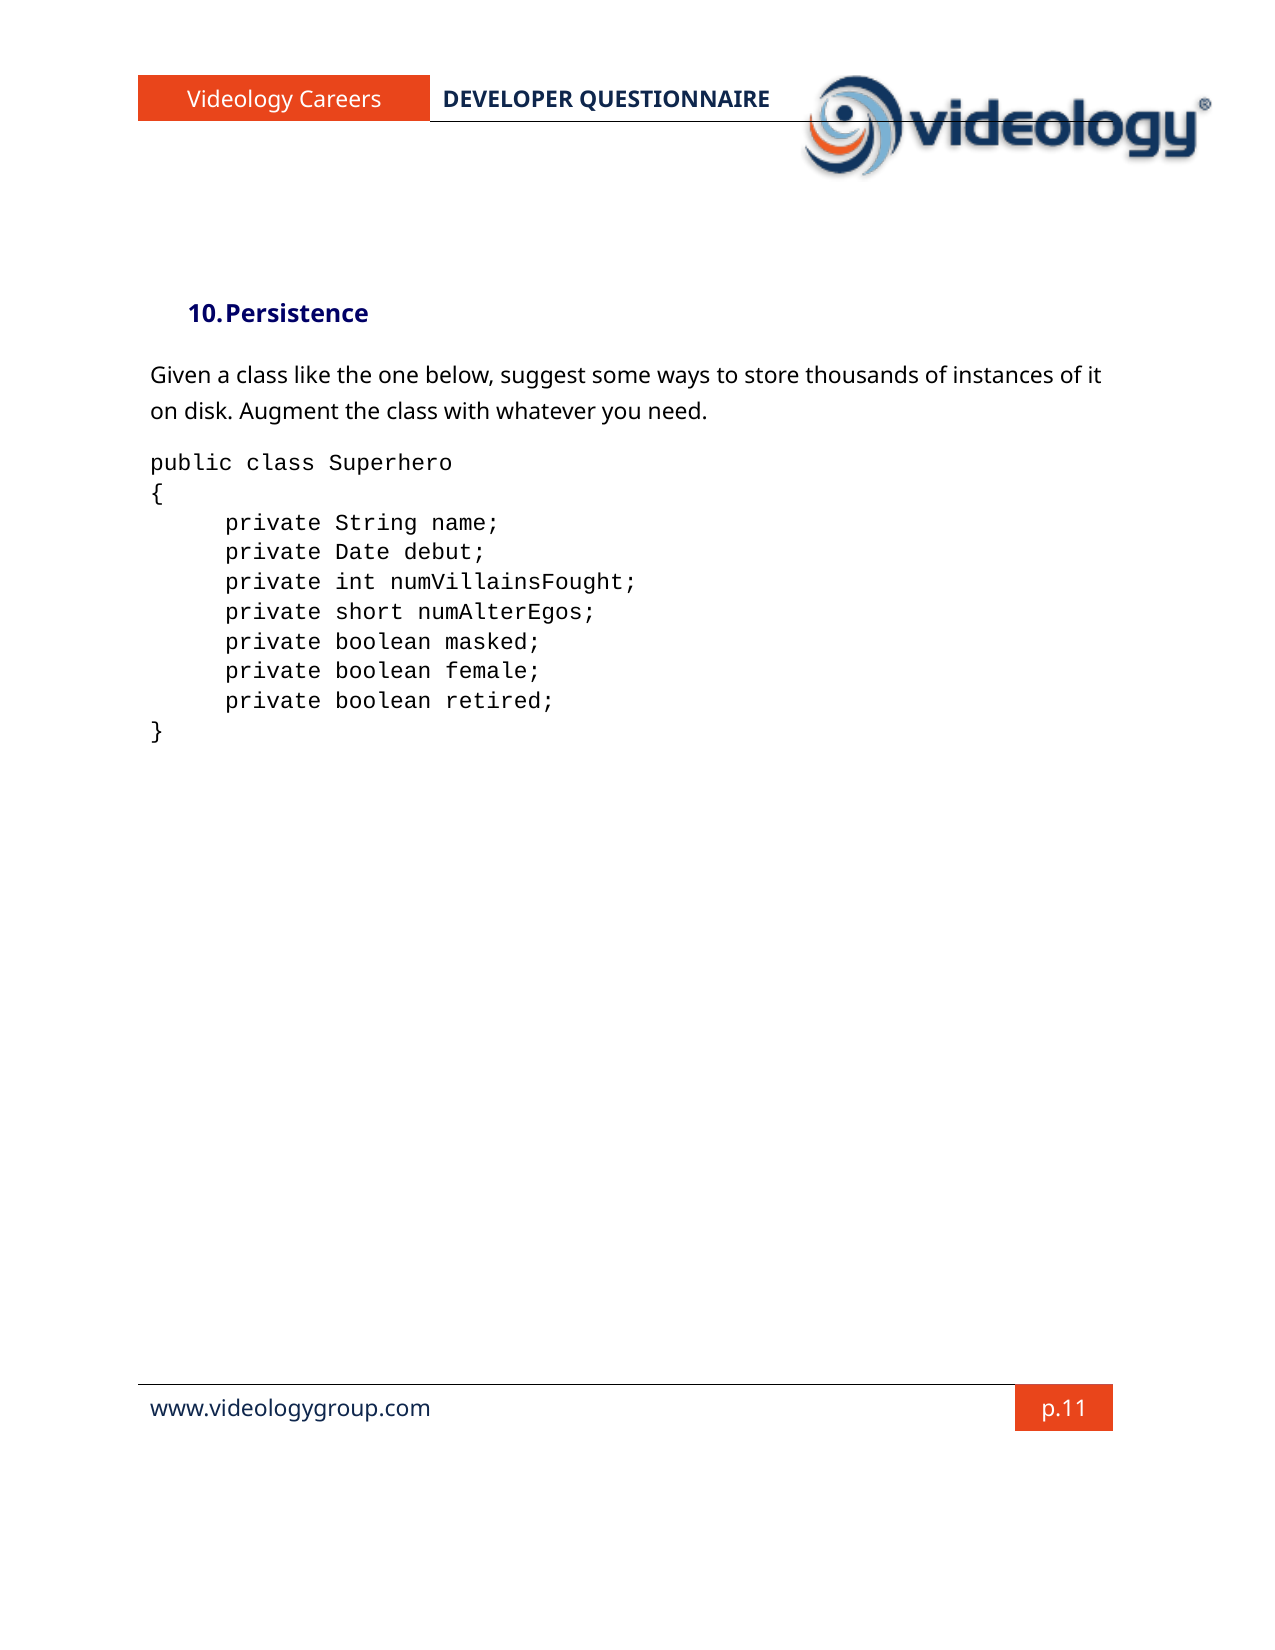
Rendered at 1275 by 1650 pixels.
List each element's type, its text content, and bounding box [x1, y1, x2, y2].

picture [799, 75, 1213, 182]
subtitle Persistence [187, 295, 1125, 329]
text private boolean retired; [150, 690, 1125, 716]
text public class Superhero [150, 451, 1125, 477]
text private boolean masked; [150, 630, 1125, 656]
text private Date debut; [150, 541, 1125, 567]
text private int numVillainsFought; [150, 571, 1125, 596]
text private String name; [150, 511, 1125, 537]
text { [150, 481, 1125, 507]
text private short numAlterEgos; [150, 600, 1125, 626]
text } [150, 719, 1125, 745]
text private boolean female; [150, 660, 1125, 686]
text Given a class like the one below, suggest some ways to store thousands of instances of it on disk. Augment the class with whatever you need. [150, 359, 1125, 426]
